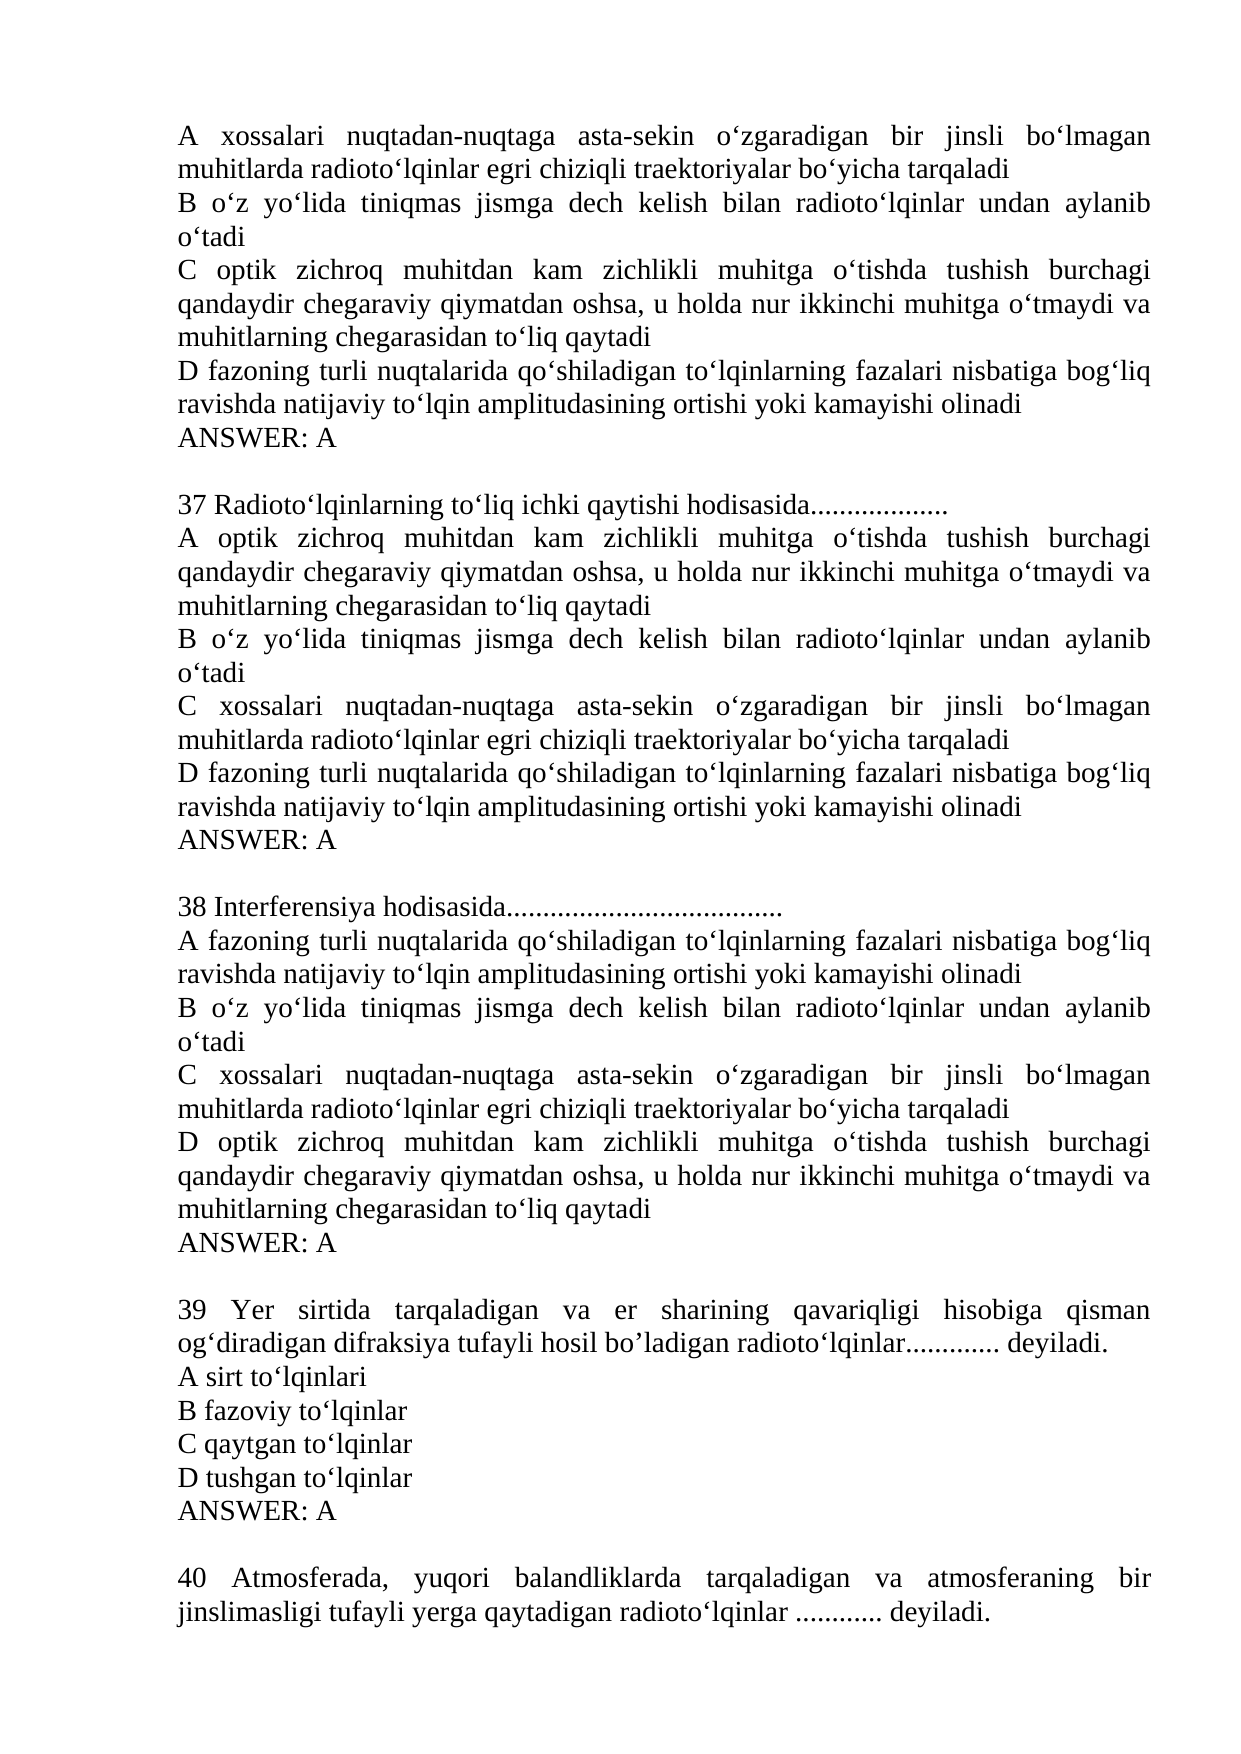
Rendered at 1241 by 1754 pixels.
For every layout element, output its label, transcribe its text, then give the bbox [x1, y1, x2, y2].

text ANSWER: A [177, 1493, 1152, 1527]
text 37 Radioto‘lqinlarning to‘liq ichki qaytishi hodisasida................... [177, 487, 1152, 521]
text 38 Interferensiya hodisasida...................................... [177, 889, 1152, 923]
text 40 Atmosferada, yuqori balandliklarda tarqaladigan va atmosferaning bir jinslimasligi tufayli yerga qaytadigan radioto‘lqinlar ............ deyiladi. [177, 1560, 1152, 1627]
text B o‘z yo‘lida tiniqmas jismga dech kelish bilan radioto‘lqinlar undan aylanib o‘tadi [177, 990, 1152, 1057]
text A optik zichroq muhitdan kam zichlikli muhitga o‘tishda tushish burchagi qandaydir chegaraviy qiymatdan oshsa, u holda nur ikkinchi muhitga o‘tmaydi va muhitlarning chegarasidan to‘liq qaytadi [177, 521, 1152, 621]
text A fazoning turli nuqtalarida qo‘shiladigan to‘lqinlarning fazalari nisbatiga bog‘liq ravishda natijaviy to‘lqin amplitudasining ortishi yoki kamayishi olinadi [177, 923, 1152, 990]
text 39 Yer sirtida tarqaladigan va er sharining qavariqligi hisobiga qisman og‘diradigan difraksiya tufayli hosil bo’ladigan radioto‘lqinlar............. deyiladi. [177, 1292, 1152, 1359]
text B o‘z yo‘lida tiniqmas jismga dech kelish bilan radioto‘lqinlar undan aylanib o‘tadi [177, 621, 1152, 688]
text A xossalari nuqtadan-nuqtaga asta-sekin o‘zgaradigan bir jinsli bo‘lmagan muhitlarda radioto‘lqinlar egri chiziqli traektoriyalar bo‘yicha tarqaladi [177, 118, 1152, 185]
text C qaytgan to‘lqinlar [177, 1426, 1152, 1460]
text C xossalari nuqtadan-nuqtaga asta-sekin o‘zgaradigan bir jinsli bo‘lmagan muhitlarda radioto‘lqinlar egri chiziqli traektoriyalar bo‘yicha tarqaladi [177, 1057, 1152, 1124]
text B fazoviy to‘lqinlar [177, 1393, 1152, 1426]
text B o‘z yo‘lida tiniqmas jismga dech kelish bilan radioto‘lqinlar undan aylanib o‘tadi [177, 185, 1152, 252]
text A sirt to‘lqinlari [177, 1359, 1152, 1393]
text D tushgan to‘lqinlar [177, 1460, 1152, 1493]
text ANSWER: A [177, 420, 1152, 453]
text D optik zichroq muhitdan kam zichlikli muhitga o‘tishda tushish burchagi qandaydir chegaraviy qiymatdan oshsa, u holda nur ikkinchi muhitga o‘tmaydi va muhitlarning chegarasidan to‘liq qaytadi [177, 1124, 1152, 1225]
text C xossalari nuqtadan-nuqtaga asta-sekin o‘zgaradigan bir jinsli bo‘lmagan muhitlarda radioto‘lqinlar egri chiziqli traektoriyalar bo‘yicha tarqaladi [177, 688, 1152, 755]
text ANSWER: A [177, 822, 1152, 856]
text ANSWER: A [177, 1225, 1152, 1258]
